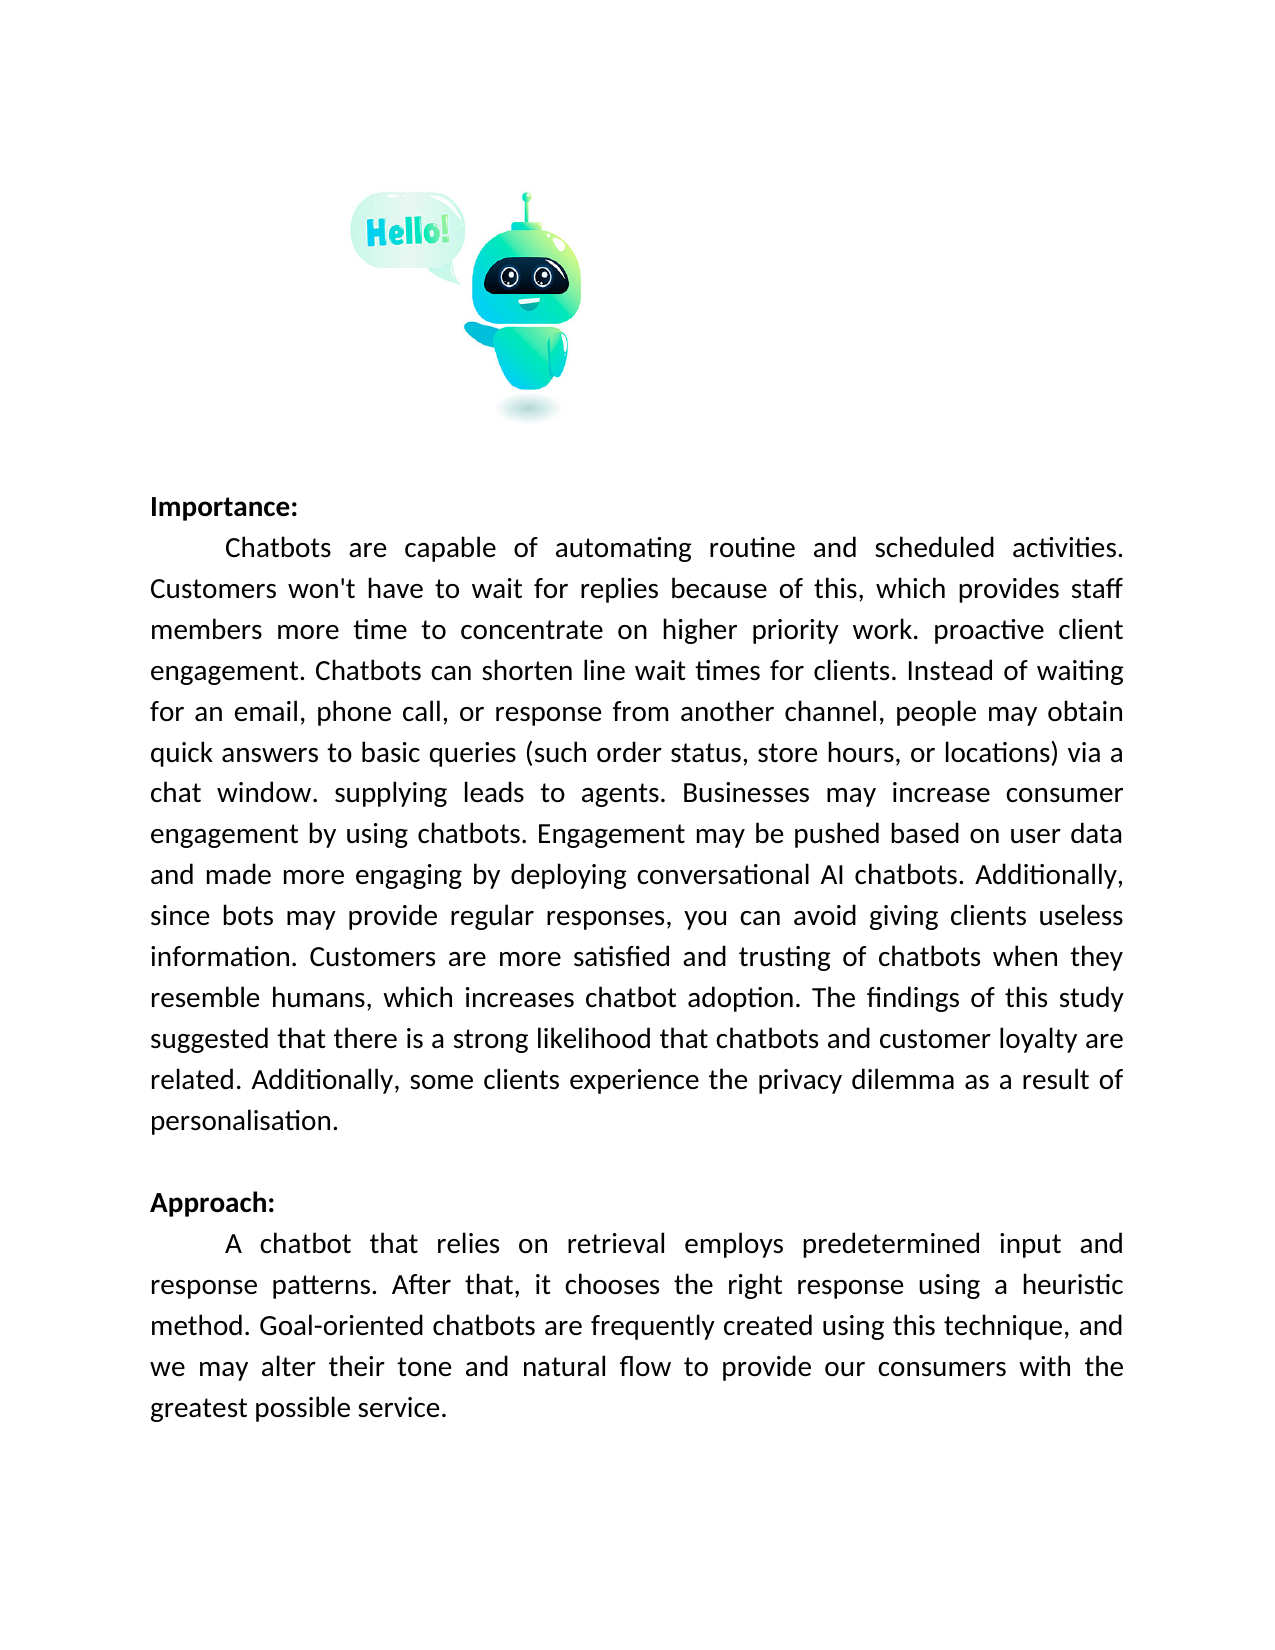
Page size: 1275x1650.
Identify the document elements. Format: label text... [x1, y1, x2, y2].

text Importance: [150, 488, 1125, 524]
picture [150, 150, 878, 444]
text Approach: [150, 1184, 1125, 1219]
text Chatbots are capable of automating routine and scheduled activities. Customers won't have to wait for replies because of this, which provides staff members more time to concentrate on higher priority work. proactive client engagement. Chatbots can shorten line wait times for clients. Instead of waiting for an email, phone call, or response from another channel, people may obtain quick answers to basic queries (such order status, store hours, or locations) via a chat window. supplying leads to agents. Businesses may increase consumer engagement by using chatbots. Engagement may be pushed based on user data and made more engaging by deploying conversational AI chatbots. Additionally, since bots may provide regular responses, you can avoid giving clients useless information. Customers are more satisfied and trusting of chatbots when they resemble humans, which increases chatbot adoption. The findings of this study suggested that there is a strong likelihood that chatbots and customer loyalty are related. Additionally, some clients experience the privacy dilemma as a result of personalisation. [150, 529, 1125, 1138]
text A chatbot that relies on retrieval employs predetermined input and response patterns. After that, it chooses the right response using a heuristic method. Goal-oriented chatbots are frequently created using this technique, and we may alter their tone and natural flow to provide our consumers with the greatest possible service. [150, 1225, 1125, 1424]
